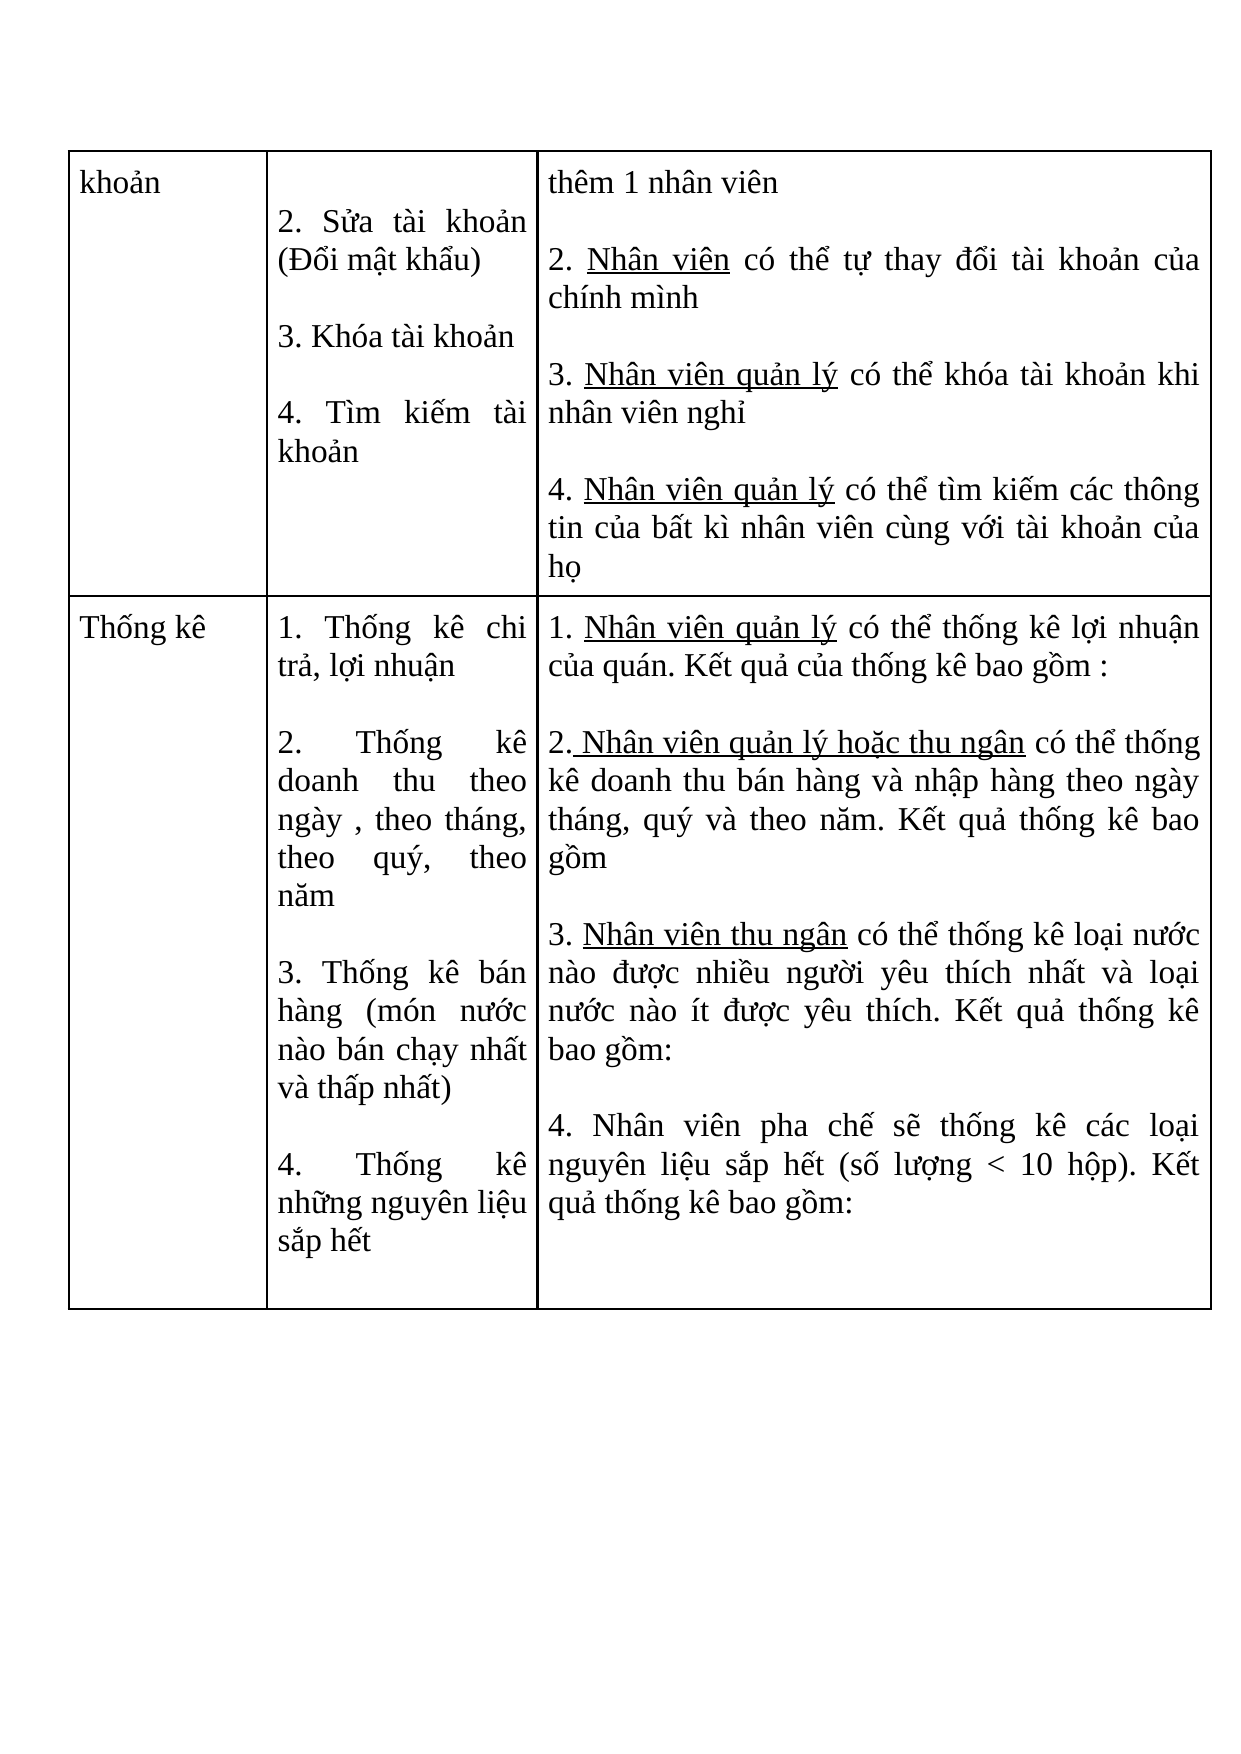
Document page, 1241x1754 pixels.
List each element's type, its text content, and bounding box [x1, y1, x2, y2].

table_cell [268, 152, 536, 594]
table_cell Thống kê [70, 597, 266, 1307]
table_cell 1. Nhân viên quản lý có thể thống kê lợi nhuận của quán. Kết quả của thống kê bao gồm : 2. Nhân viên quản lý hoặc thu ngân có thể thống kê doanh thu bán hàng và nhập hàng theo ngày tháng, quý và theo năm. Kết quả thống kê bao gồm 3. Nhân viên thu ngân có thể thống kê loại nước nào được nhiều người yêu thích nhất và loại nước nào ít được yêu thích. Kết quả thống kê bao gồm: 4. Nhân viên pha chế sẽ thống kê các loại nguyên liệu sắp hết (số lượng < 10 hộp). Kết quả thống kê bao gồm: [539, 597, 1210, 1307]
table_cell 1. Thống kê chi trả, lợi nhuận 2. Thống kê doanh thu theo ngày , theo tháng, theo quý, theo năm 3. Thống kê bán hàng (món nước nào bán chạy nhất và thấp nhất) 4. Thống kê những nguyên liệu sắp hết [268, 597, 536, 1307]
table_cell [539, 152, 1210, 594]
table_cell Quản lý tài khoản [70, 152, 266, 594]
